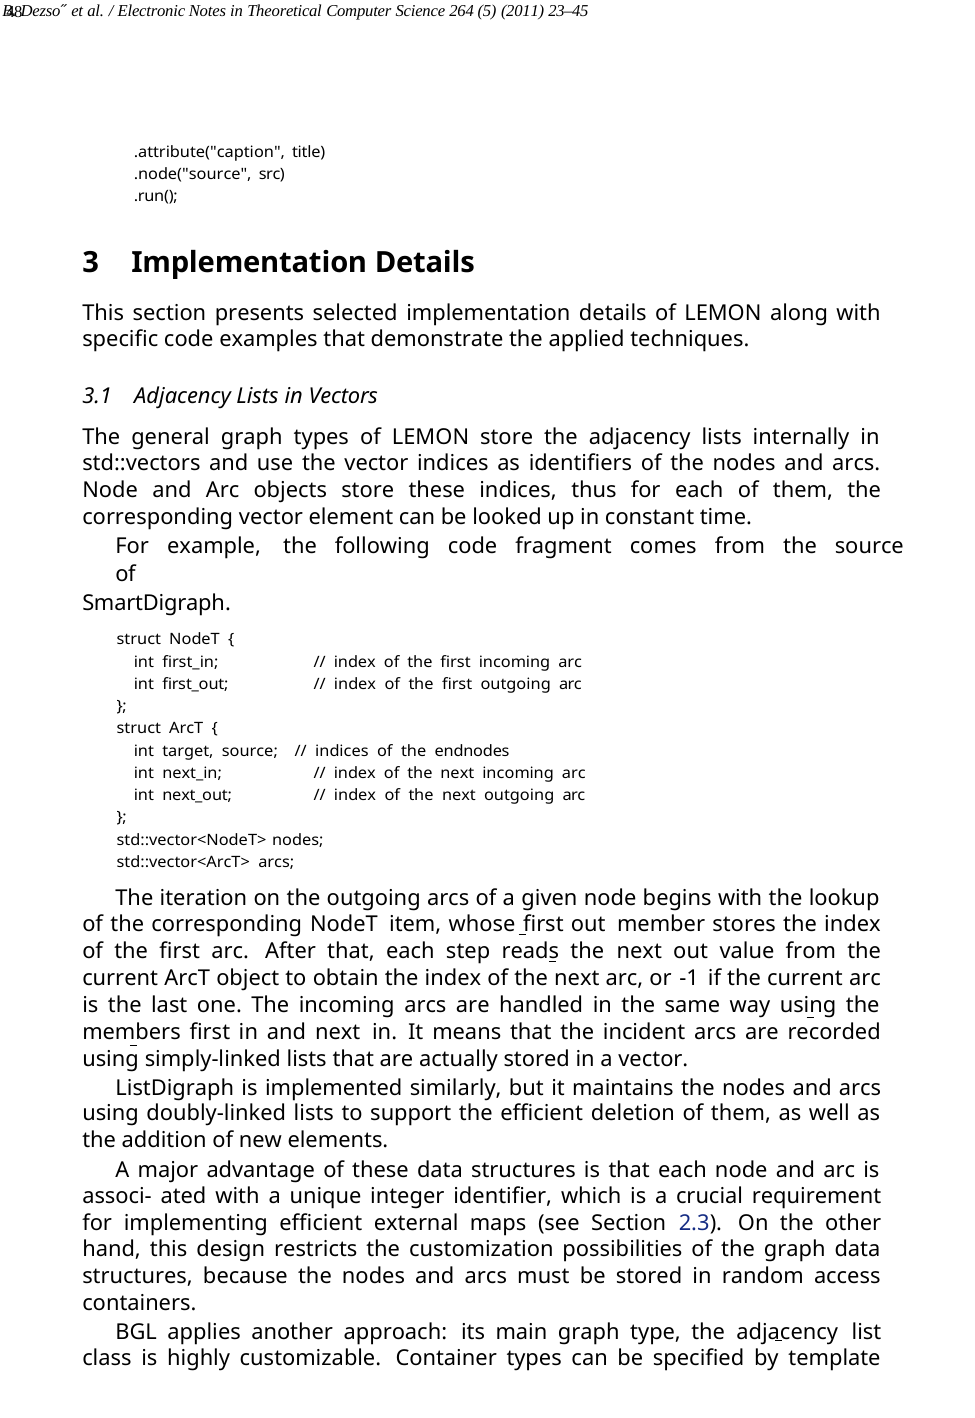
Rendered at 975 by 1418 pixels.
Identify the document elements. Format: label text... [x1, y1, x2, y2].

text std::vector<NodeT> nodes; std::vector<ArcT> arcs; [116, 828, 361, 872]
text SmartDigraph. [82, 587, 904, 617]
text }; [116, 806, 904, 827]
text This section presents selected implementation details of LEMON along with specific code examples that demonstrate the applied techniques. [82, 299, 881, 352]
text The iteration on the outgoing arcs of a given node begins with the lookup of the corresponding NodeT item, whose first out member stores the index of the first arc. After that, each step reads the next out value from the current ArcT object to obtain the index of the next arc, or -1 if the current arc is the last one. The incoming arcs are handled in the same way using the members first in and next in. It means that the incident arcs are recorded using simply-linked lists that are actually stored in a vector. [82, 884, 881, 1072]
text For example, the following code fragment comes from the source of [115, 531, 904, 587]
subtitle Implementation Details [82, 241, 904, 281]
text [82, 1318, 881, 1372]
text The general graph types of LEMON store the adjacency lists internally in std::vectors and use the vector indices as identifiers of the nodes and arcs. Node and Arc objects store these indices, thus for each of them, the corresponding vector element can be looked up in constant time. [82, 423, 881, 531]
text A major advantage of these data structures is that each node and arc is associ- ated with a unique integer identifier, which is a crucial requirement for implementing efficient external maps (see Section 2.3). On the other hand, this design restricts the customization possibilities of the graph data structures, because the nodes and arcs must be stored in random access containers. [82, 1156, 881, 1317]
text .node("source", src) [133, 163, 904, 184]
text int next_in; // index of the next incoming arc int next_out; // index of the next outgoing arc [133, 761, 597, 805]
text .run(); [133, 185, 904, 206]
text ListDigraph is implemented similarly, but it maintains the nodes and arcs using doubly-linked lists to support the efficient deletion of them, as well as the addition of new elements. [82, 1073, 881, 1154]
text int first_in; // index of the first incoming arc int first_out; // index of the first outgoing arc [133, 650, 606, 694]
text struct NodeT { [116, 628, 904, 649]
text struct ArcT { [116, 717, 904, 738]
text .attribute("caption", title) [133, 141, 904, 162]
text }; [116, 695, 904, 716]
text int target, source; // indices of the endnodes [133, 739, 904, 761]
list Adjacency Lists in Vectors [82, 380, 904, 409]
